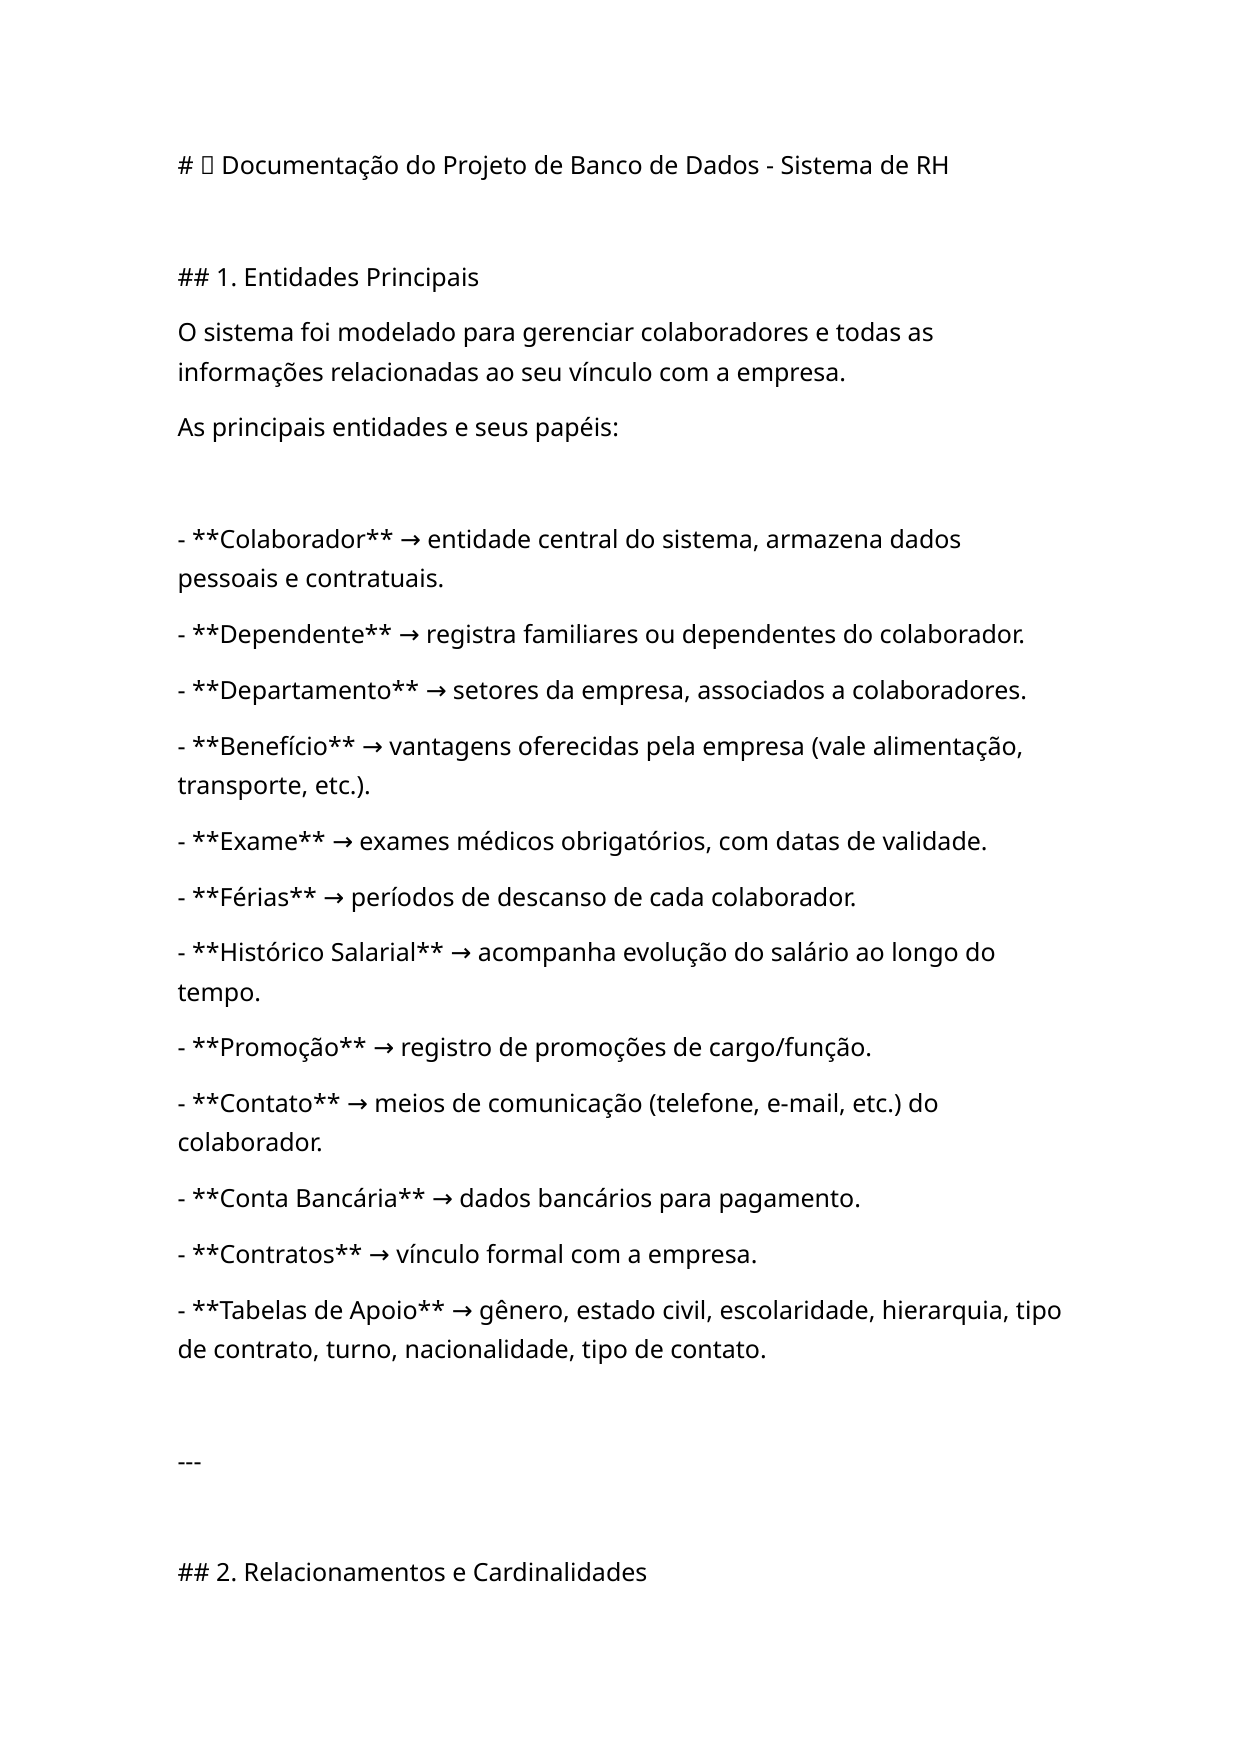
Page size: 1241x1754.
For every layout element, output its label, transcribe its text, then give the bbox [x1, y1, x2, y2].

text - **Dependente** → registra familiares ou dependentes do colaborador. [177, 617, 1063, 651]
text - **Tabelas de Apoio** → gênero, estado civil, escolaridade, hierarquia, tipo de contrato, turno, nacionalidade, tipo de contato. [177, 1293, 1063, 1366]
text # 📘 Documentação do Projeto de Banco de Dados - Sistema de RH [177, 148, 1063, 182]
text - **Férias** → períodos de descanso de cada colaborador. [177, 879, 1063, 913]
text --- [177, 1443, 1063, 1477]
text - **Contratos** → vínculo formal com a empresa. [177, 1237, 1063, 1271]
text - **Conta Bancária** → dados bancários para pagamento. [177, 1181, 1063, 1215]
text - **Departamento** → setores da empresa, associados a colaboradores. [177, 673, 1063, 707]
text - **Contato** → meios de comunicação (telefone, e-mail, etc.) do colaborador. [177, 1086, 1063, 1159]
text - **Histórico Salarial** → acompanha evolução do salário ao longo do tempo. [177, 935, 1063, 1008]
text O sistema foi modelado para gerenciar colaboradores e todas as informações relacionadas ao seu vínculo com a empresa. [177, 315, 1063, 388]
text - **Benefício** → vantagens oferecidas pela empresa (vale alimentação, transporte, etc.). [177, 728, 1063, 802]
text - **Exame** → exames médicos obrigatórios, com datas de validade. [177, 823, 1063, 857]
text - **Promoção** → registro de promoções de cargo/função. [177, 1030, 1063, 1064]
text ## 2. Relacionamentos e Cardinalidades [177, 1555, 1063, 1589]
text - **Colaborador** → entidade central do sistema, armazena dados pessoais e contratuais. [177, 522, 1063, 595]
text As principais entidades e seus papéis: [177, 410, 1063, 444]
text ## 1. Entidades Principais [177, 259, 1063, 293]
